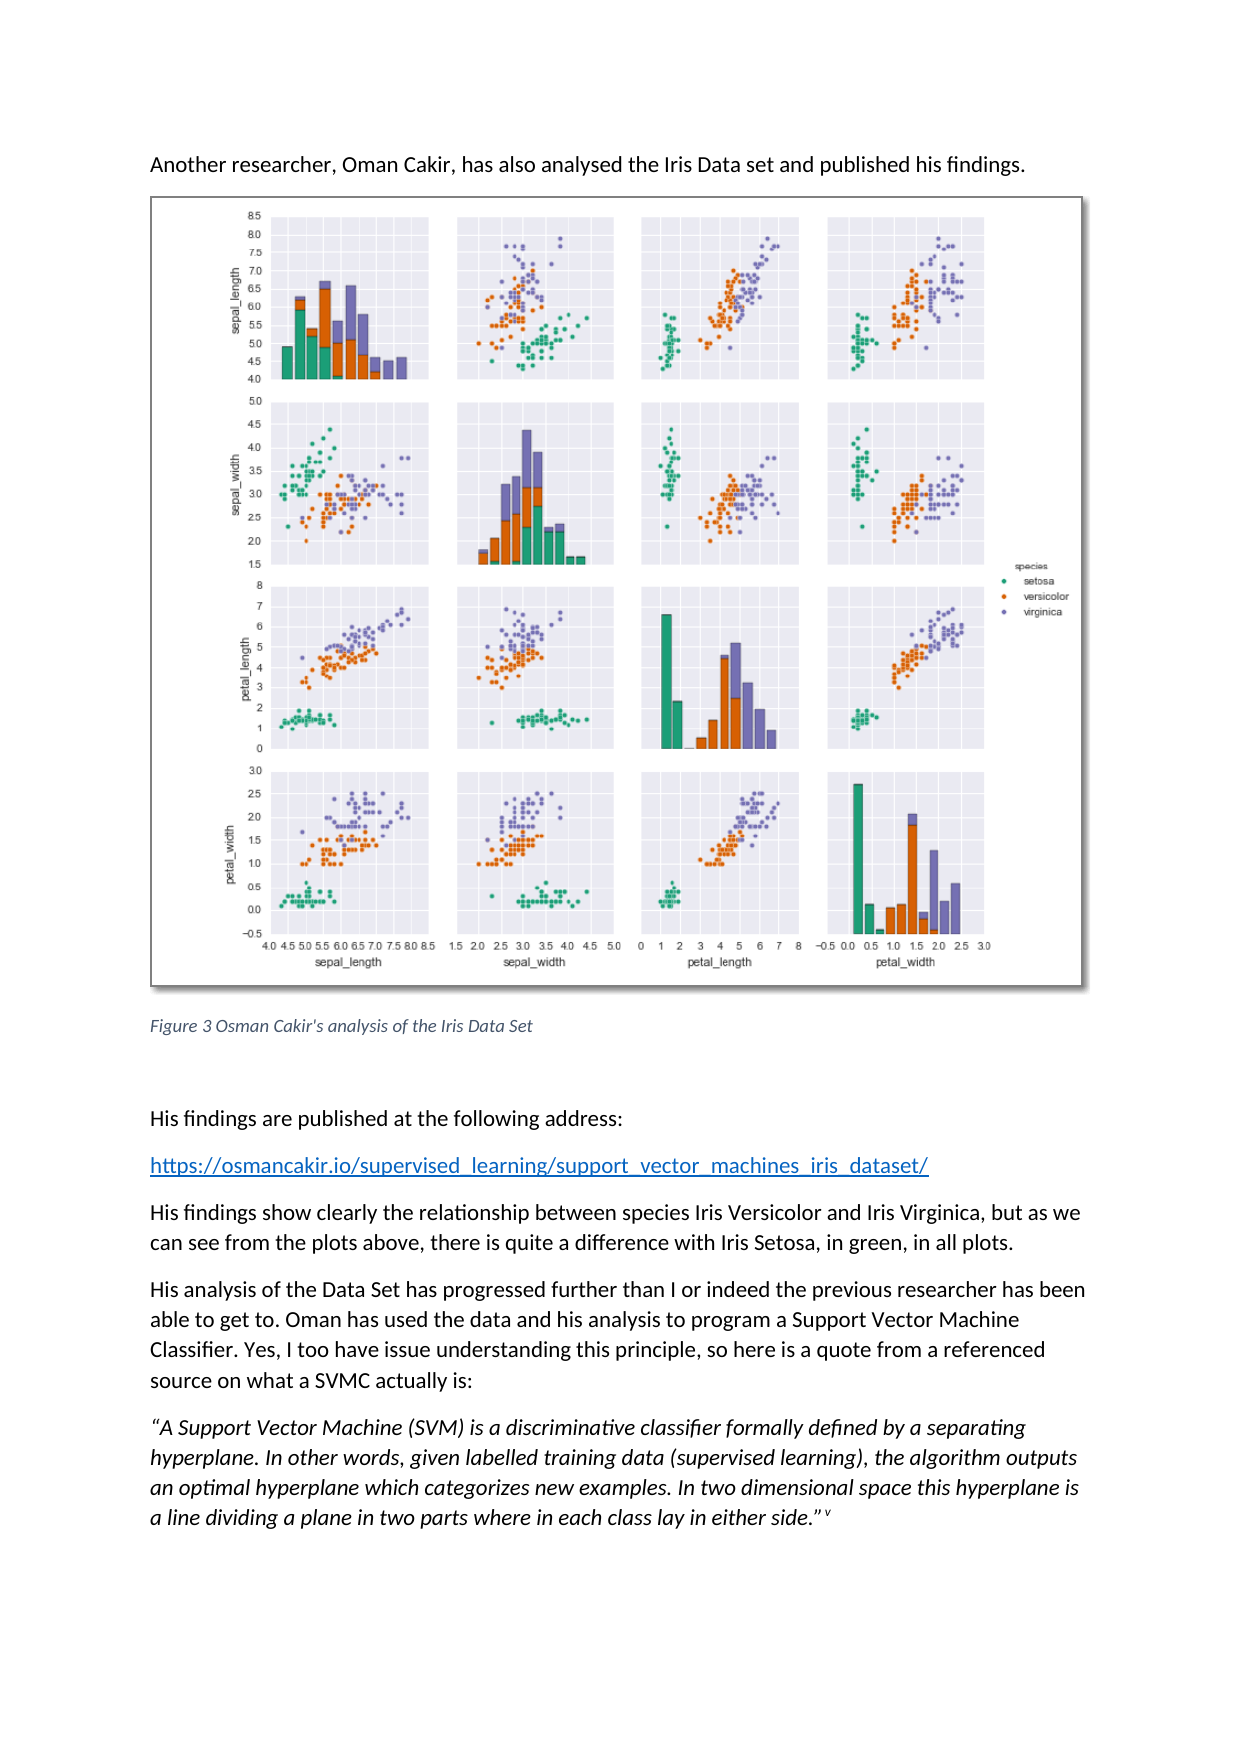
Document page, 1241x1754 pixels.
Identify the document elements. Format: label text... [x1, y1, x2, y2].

text Another researcher, Oman Cakir, has also analysed the Iris Data set and published his findings. [150, 150, 1090, 178]
text https://osmancakir.io/supervised_learning/support_vector_machines_iris_dataset/ [150, 1151, 1090, 1179]
text His findings show clearly the relationship between species Iris Versicolor and Iris Virginica, but as we can see from the plots above, there is quite a difference with Iris Setosa, in green, in all plots. [150, 1198, 1090, 1256]
picture [150, 196, 1091, 995]
text “A Support Vector Machine (SVM) is a discriminative classifier formally defined by a separating hyperplane. In other words, given labelled training data (supervised learning), the algorithm outputs an optimal hyperplane which categorizes new examples. In two dimensional space this hyperplane is a line dividing a plane in two parts where in each class lay in either side.” [150, 1413, 1090, 1531]
text His findings are published at the following address: [150, 1104, 1090, 1132]
text His analysis of the Data Set has progressed further than I or indeed the previous researcher has been able to get to. Oman has used the data and his analysis to program a Support Vector Machine Classifier. Yes, I too have issue understanding this principle, so here is a quote from a referenced source on what a SVMC actually is: [150, 1275, 1090, 1394]
